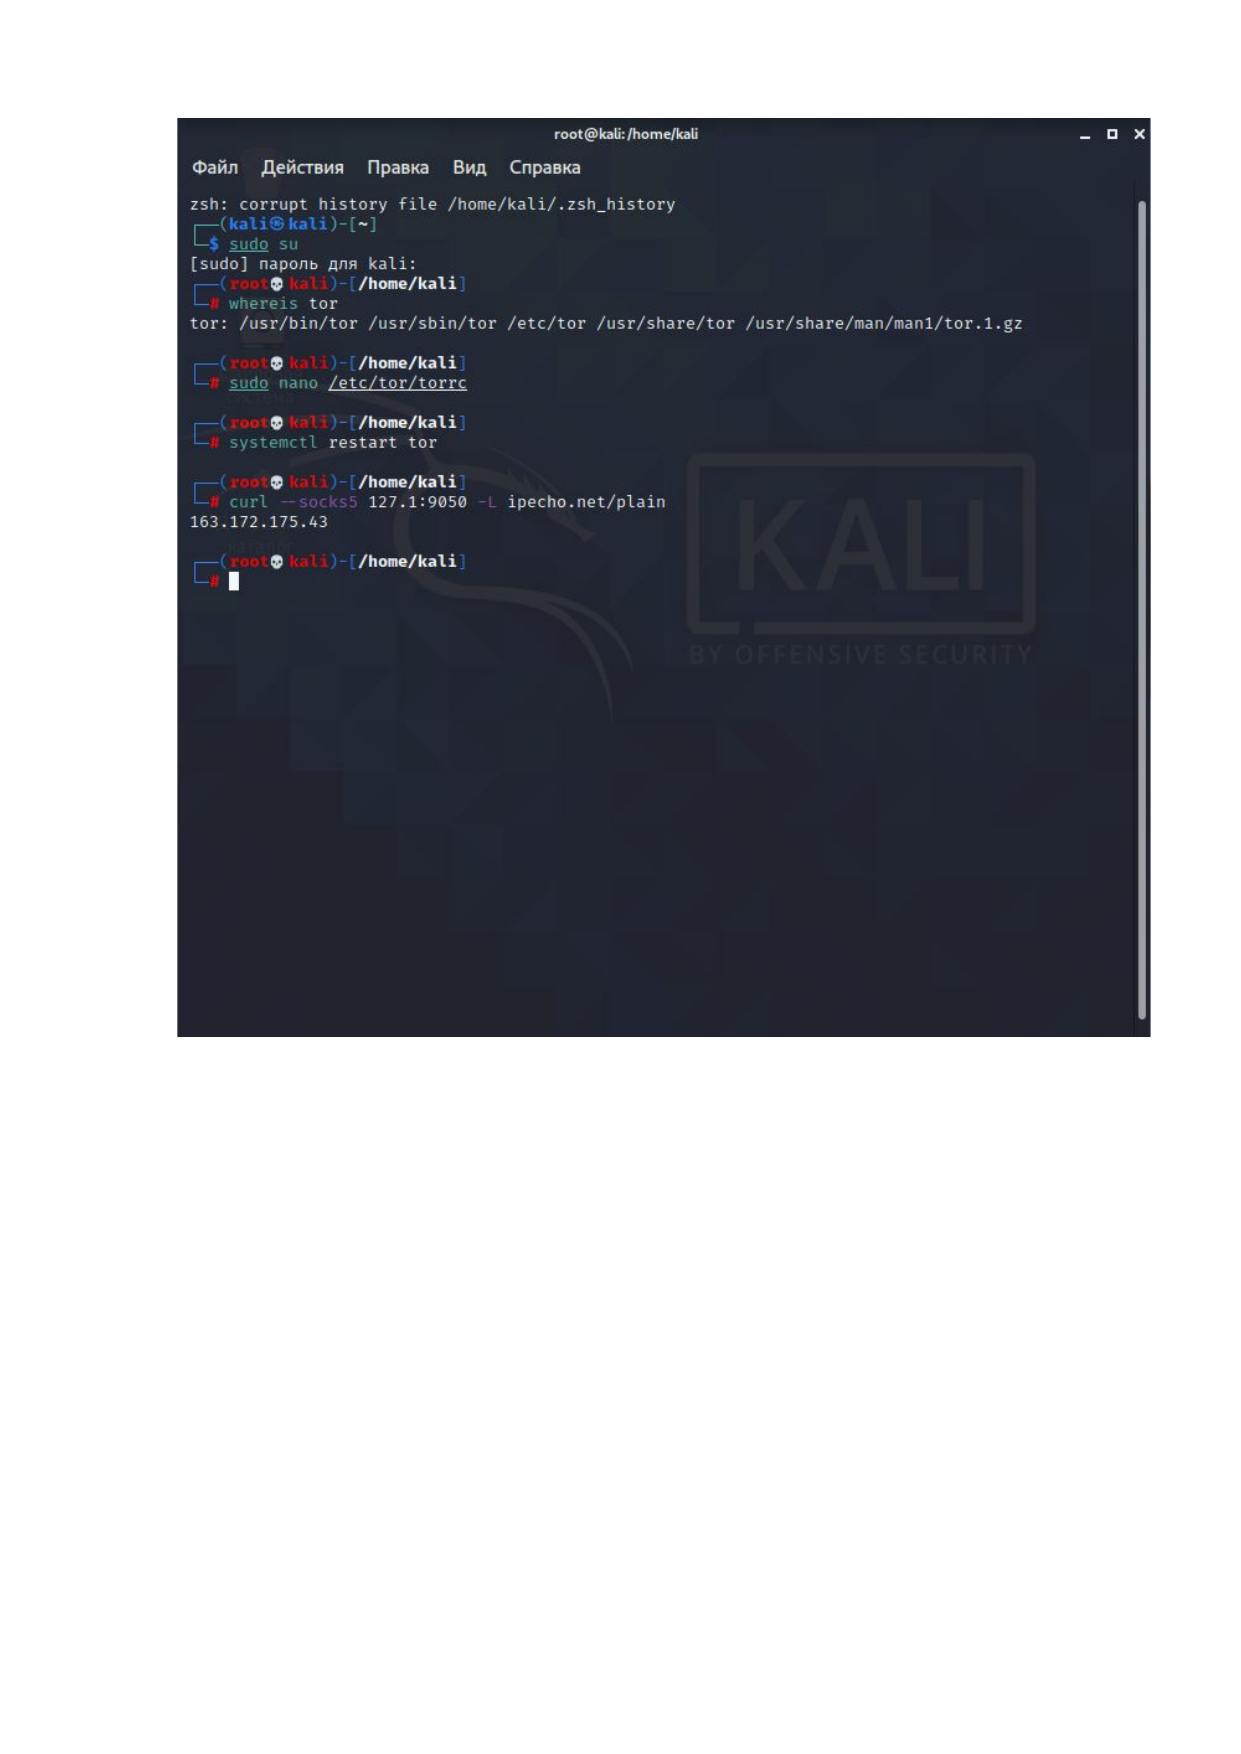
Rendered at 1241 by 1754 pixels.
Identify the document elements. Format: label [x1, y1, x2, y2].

picture [177, 118, 1151, 1037]
